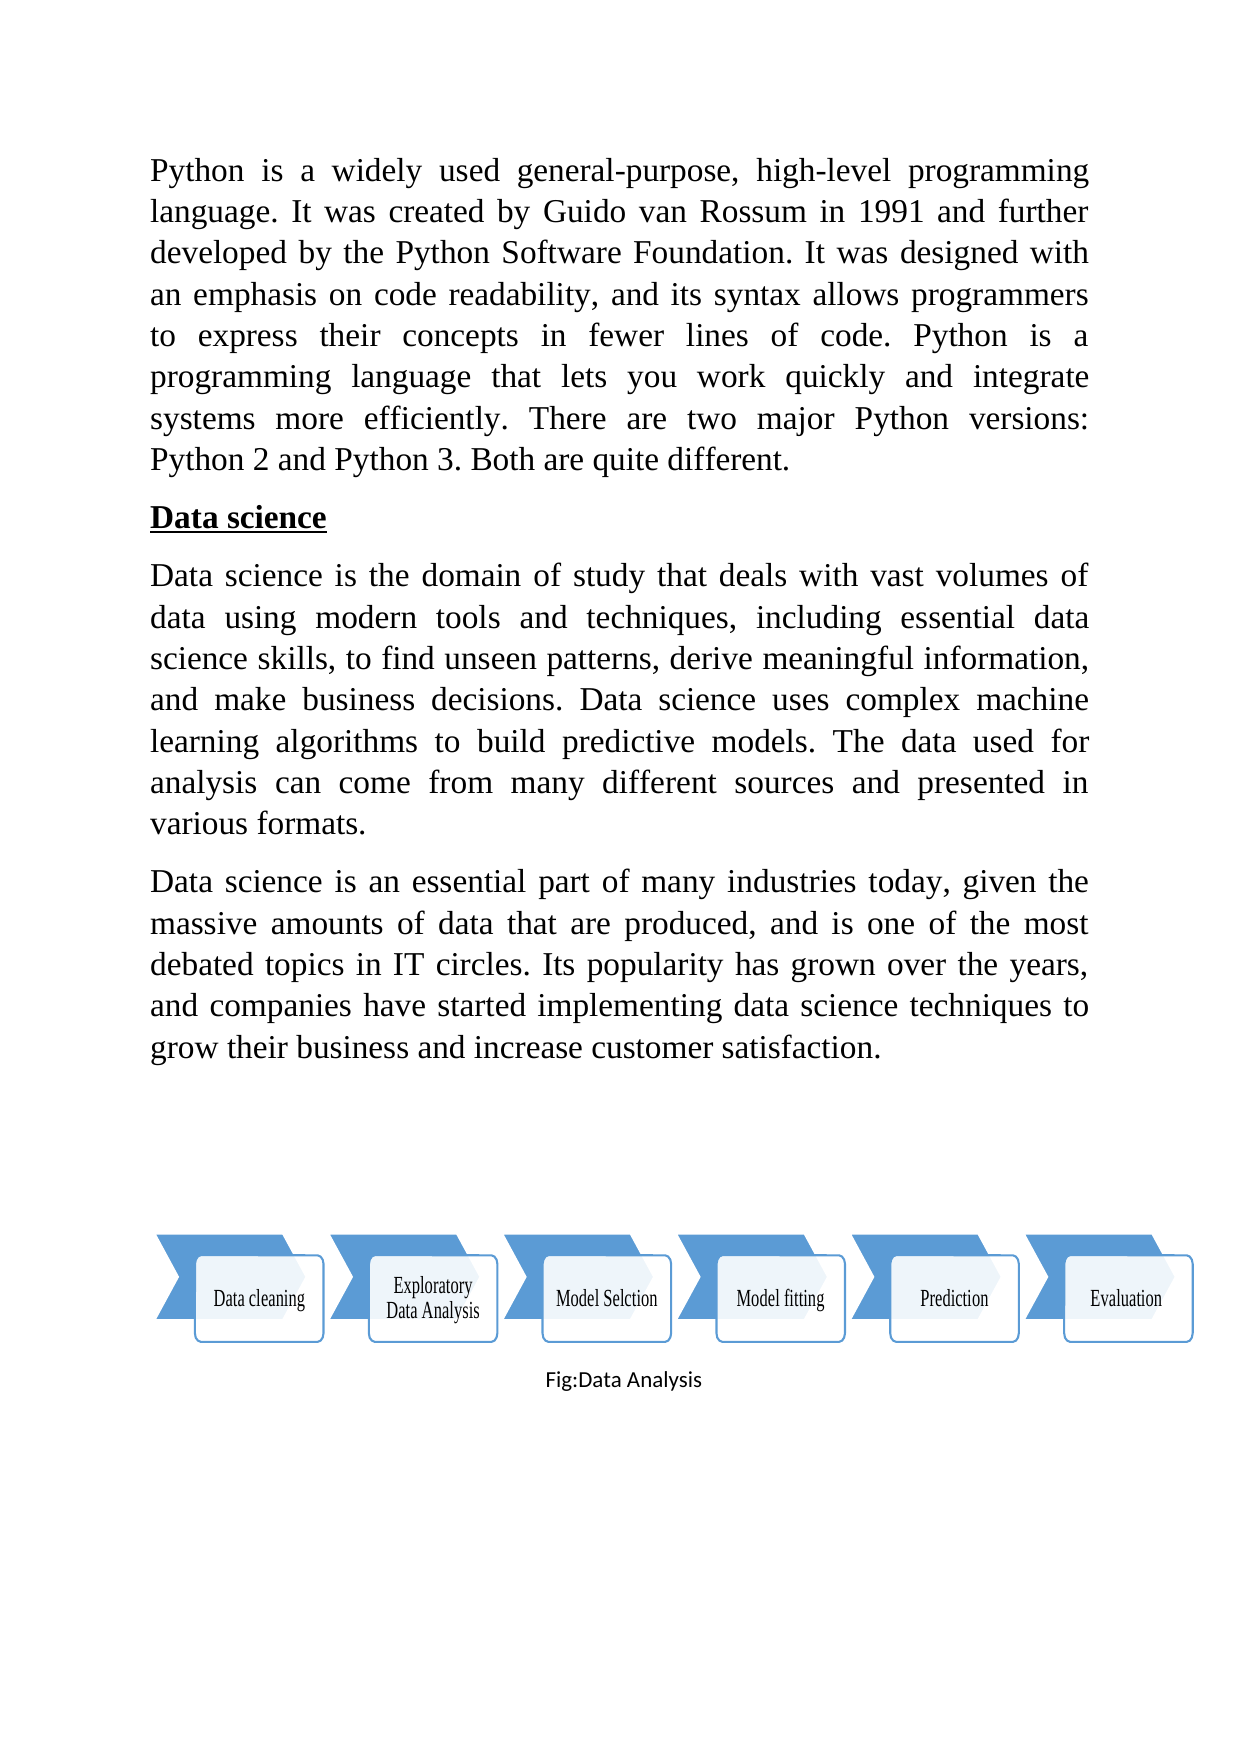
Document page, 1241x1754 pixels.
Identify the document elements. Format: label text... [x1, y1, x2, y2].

text Fig:Data Analysis [150, 1365, 1090, 1393]
text Python is a widely used general-purpose, high-level programming language. It was created by Guido van Rossum in 1991 and further developed by the Python Software Foundation. It was designed with an emphasis on code readability, and its syntax allows programmers to express their concepts in fewer lines of code. Python is a programming language that lets you work quickly and integrate systems more efficiently. There are two major Python versions: Python 2 and Python 3. Both are quite different. [150, 150, 1090, 478]
text Data science [150, 497, 1090, 536]
text Data science is an essential part of many industries today, given the massive amounts of data that are produced, and is one of the most debated topics in IT circles. Its popularity has grown over the years, and companies have started implementing data science techniques to grow their business and increase customer satisfaction. [150, 862, 1090, 1065]
text Data science is the domain of study that deals with vast volumes of data using modern tools and techniques, including essential data science skills, to find unseen patterns, derive meaningful information, and make business decisions. Data science uses complex machine learning algorithms to build predictive models. The data used for analysis can come from many different sources and presented in various formats. [150, 556, 1090, 842]
